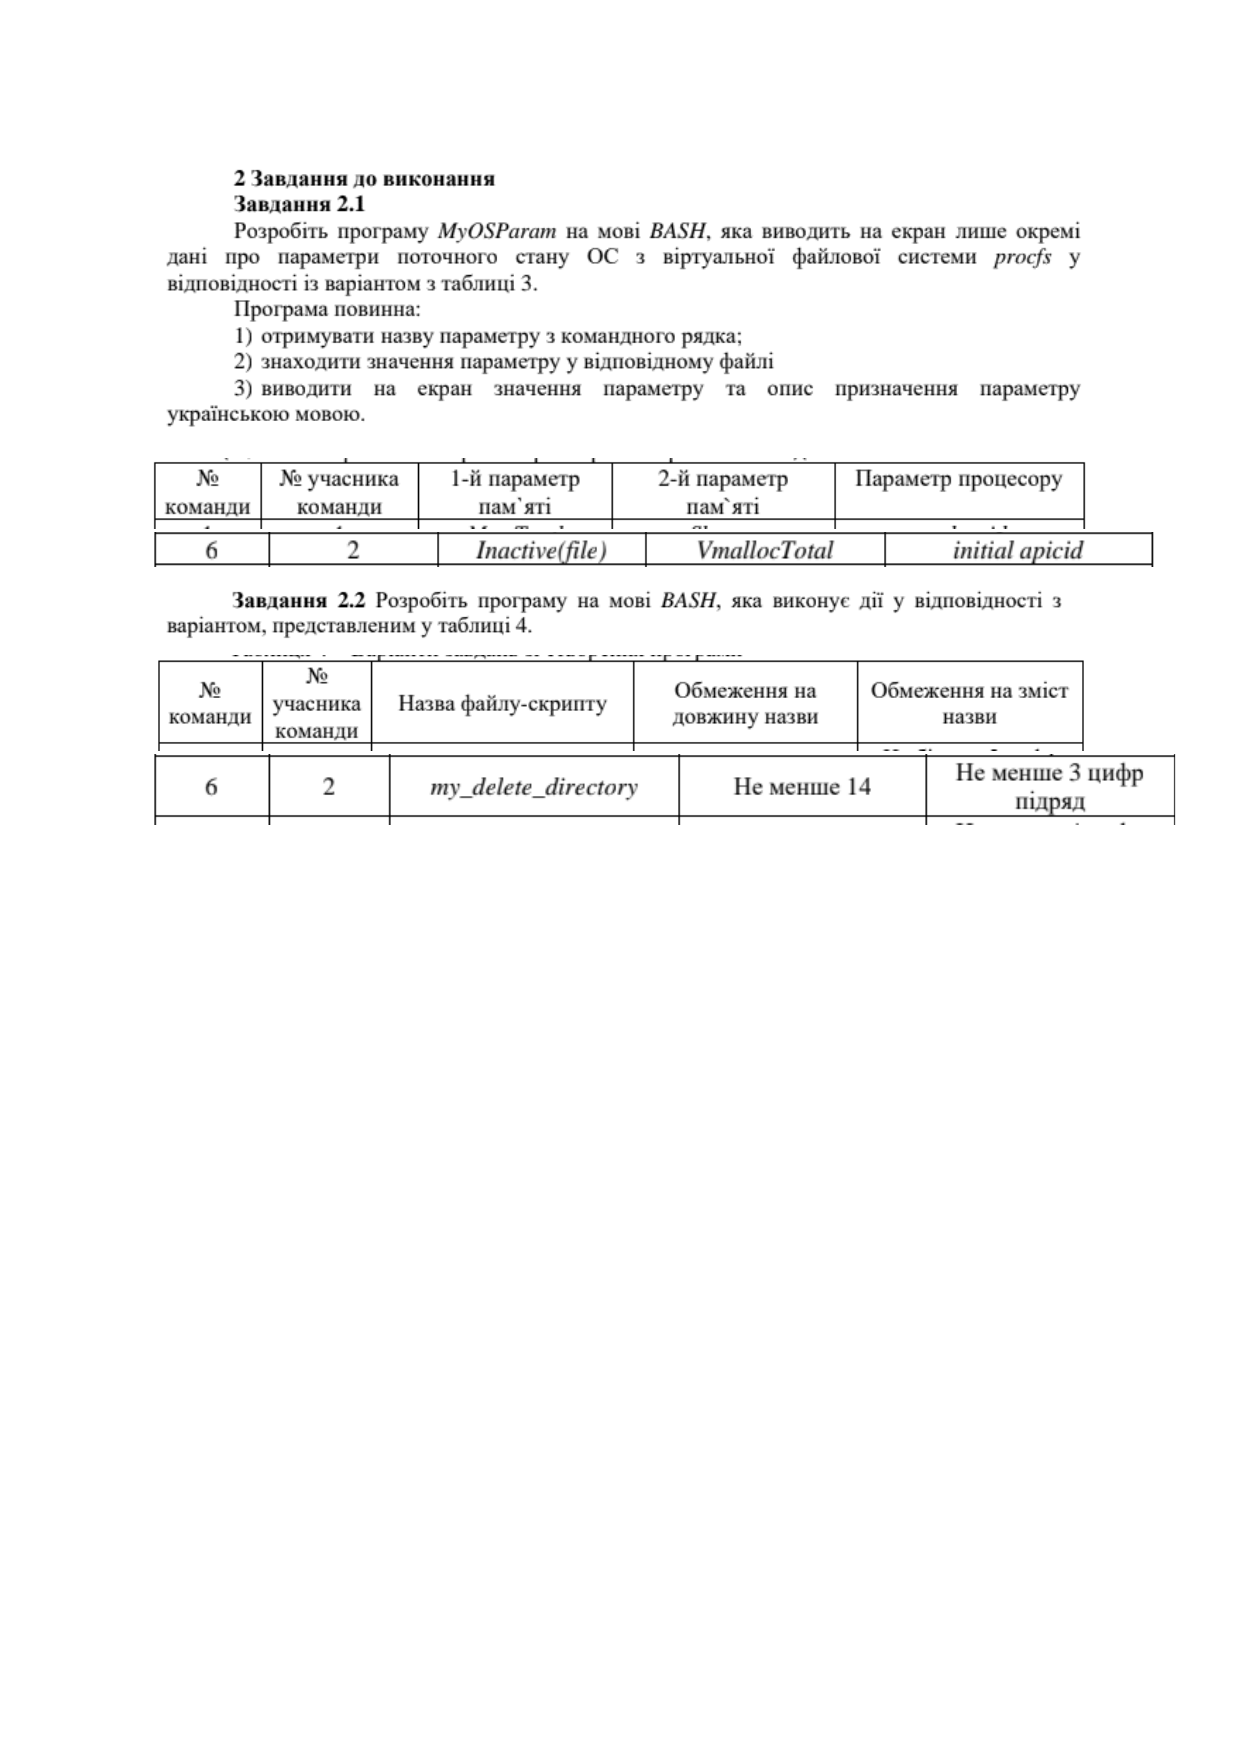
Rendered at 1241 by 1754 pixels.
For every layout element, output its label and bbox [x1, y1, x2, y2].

picture [150, 532, 1155, 567]
picture [150, 655, 1091, 751]
picture [150, 150, 1091, 455]
picture [150, 754, 1175, 825]
picture [150, 458, 1091, 529]
picture [150, 570, 1091, 652]
